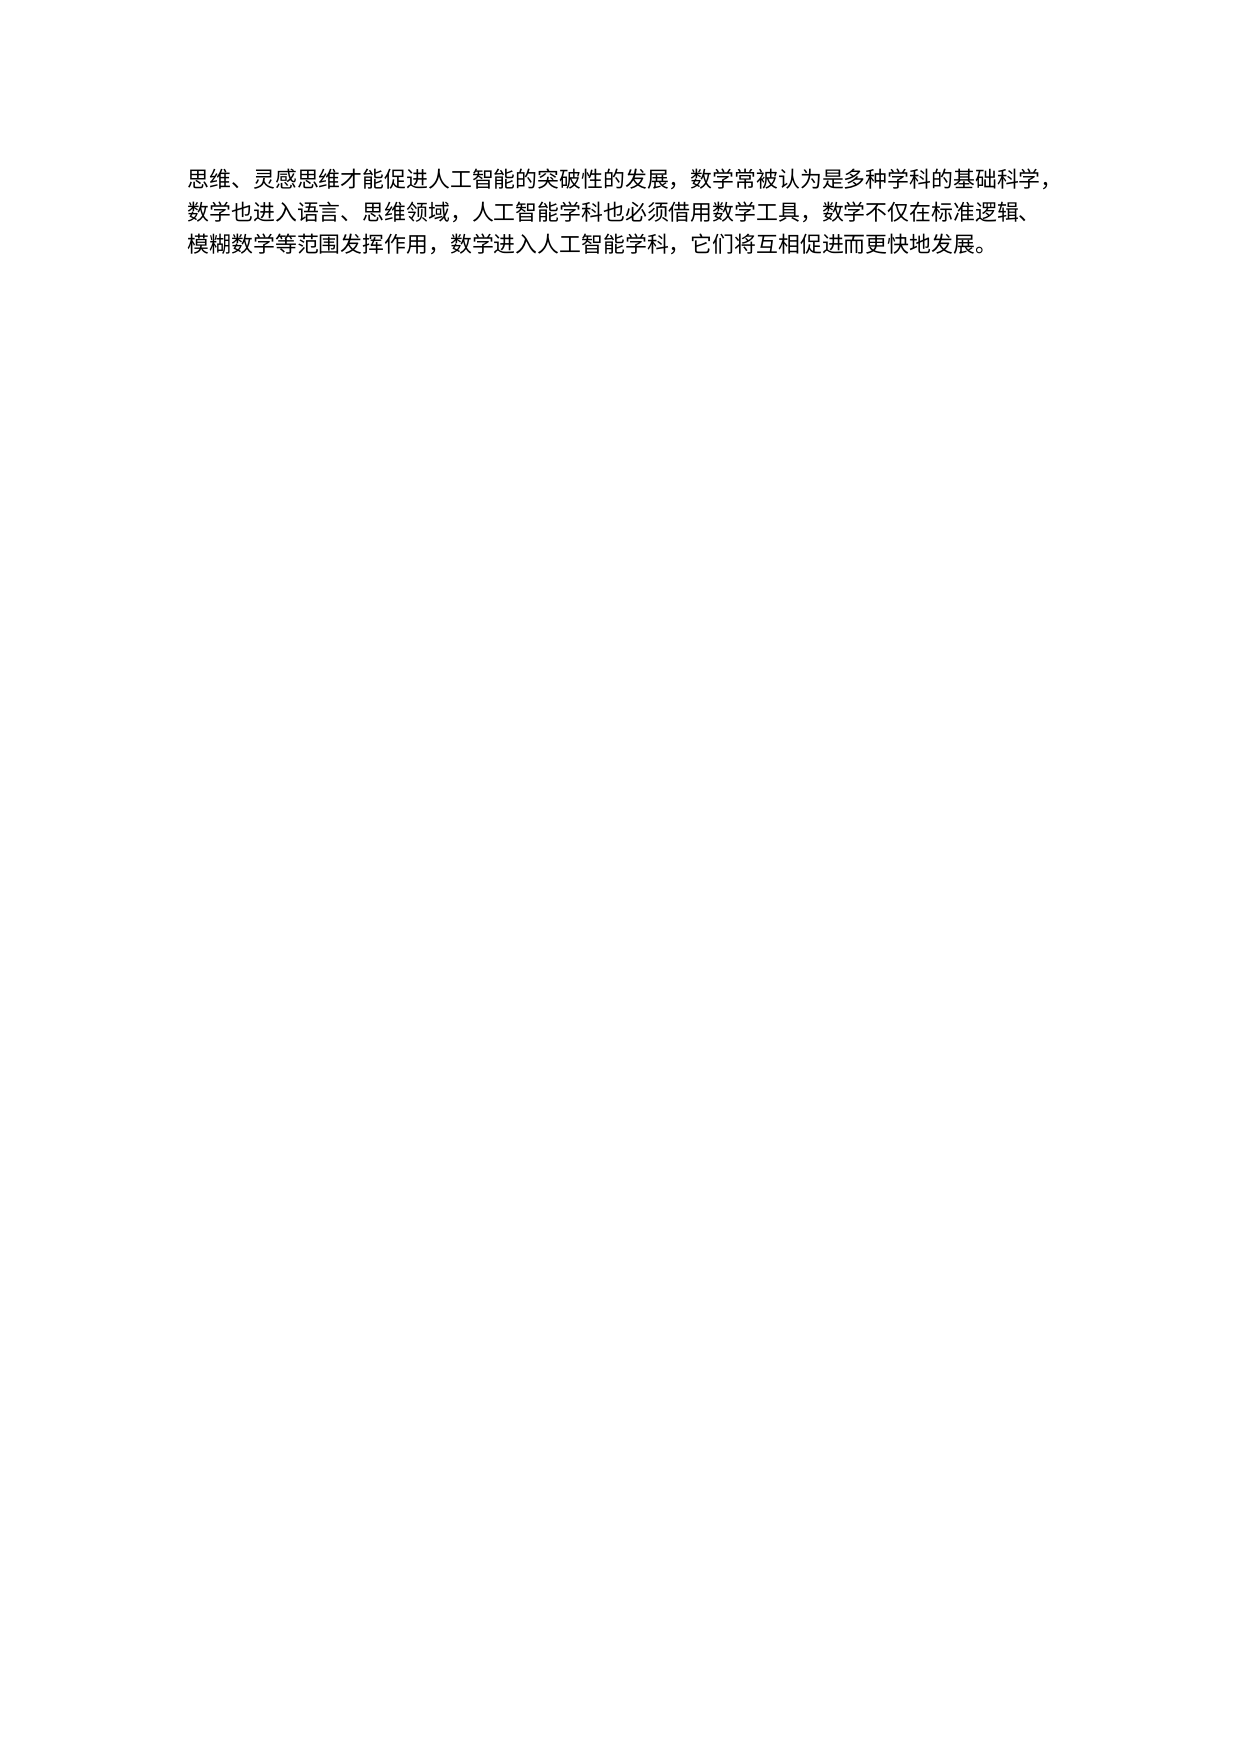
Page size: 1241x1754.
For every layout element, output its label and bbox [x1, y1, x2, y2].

text [187, 162, 1053, 259]
